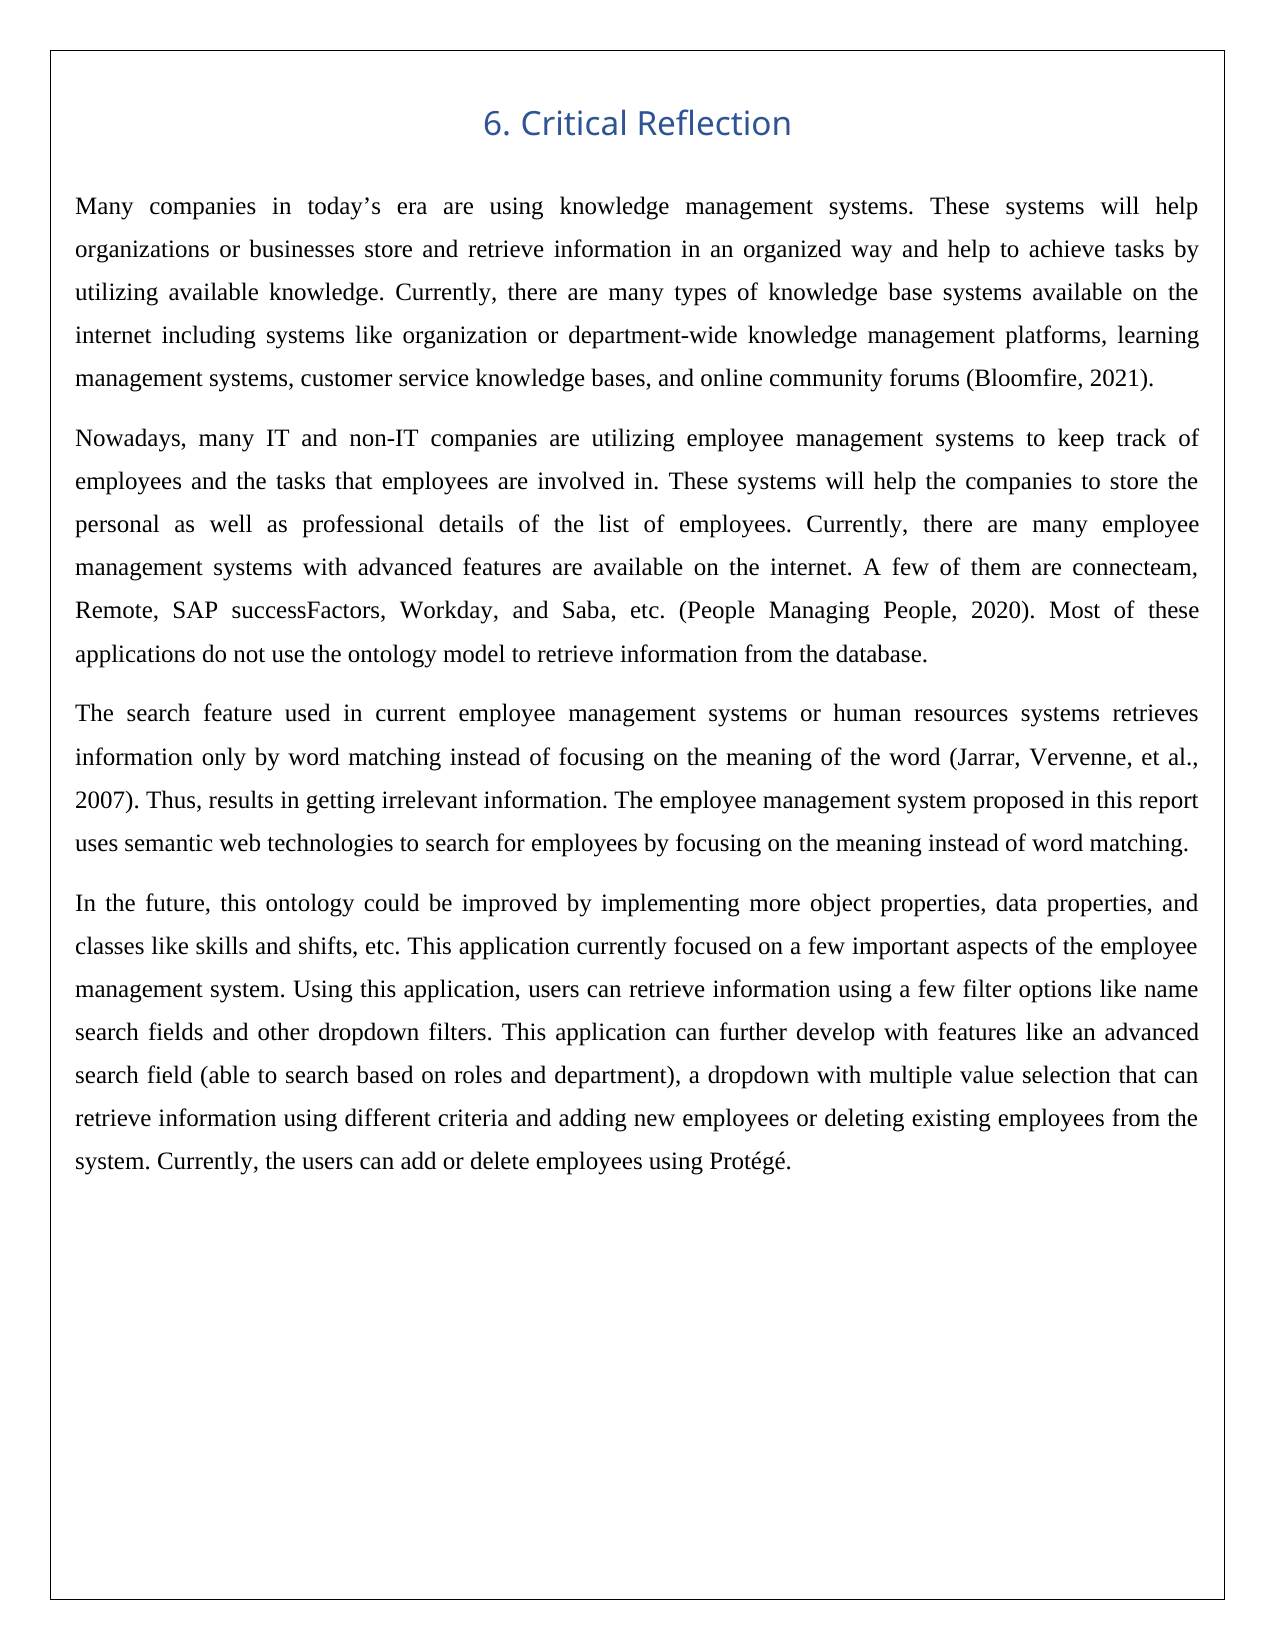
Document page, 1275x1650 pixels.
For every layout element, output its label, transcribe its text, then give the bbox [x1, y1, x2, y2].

text In the future, this ontology could be improved by implementing more object properties, data properties, and classes like skills and shifts, etc. This application currently focused on a few important aspects of the employee management system. Using this application, users can retrieve information using a few filter options like name search fields and other dropdown filters. This application can further develop with features like an advanced search field (able to search based on roles and department), a dropdown with multiple value selection that can retrieve information using different criteria and adding new employees or deleting existing employees from the system. Currently, the users can add or delete employees using Protégé. [75, 888, 1200, 1175]
subtitle Critical Reflection [75, 100, 1200, 145]
text Many companies in today’s era are using knowledge management systems. These systems will help organizations or businesses store and retrieve information in an organized way and help to achieve tasks by utilizing available knowledge. Currently, there are many types of knowledge base systems available on the internet including systems like organization or department-wide knowledge management platforms, learning management systems, customer service knowledge bases, and online community forums (Bloomfire, 2021). [75, 191, 1200, 392]
text Nowadays, many IT and non-IT companies are utilizing employee management systems to keep track of employees and the tasks that employees are involved in. These systems will help the companies to store the personal as well as professional details of the list of employees. Currently, there are many employee management systems with advanced features are available on the internet. A few of them are connecteam, Remote, SAP successFactors, Workday, and Saba, etc. (People Managing People, 2020). Most of these applications do not use the ontology model to retrieve information from the database. [75, 423, 1200, 667]
text The search feature used in current employee management systems or human resources systems retrieves information only by word matching instead of focusing on the meaning of the word (Jarrar, Vervenne, et al., 2007). Thus, results in getting irrelevant information. The employee management system proposed in this report uses semantic web technologies to search for employees by focusing on the meaning instead of word matching. [75, 698, 1200, 857]
